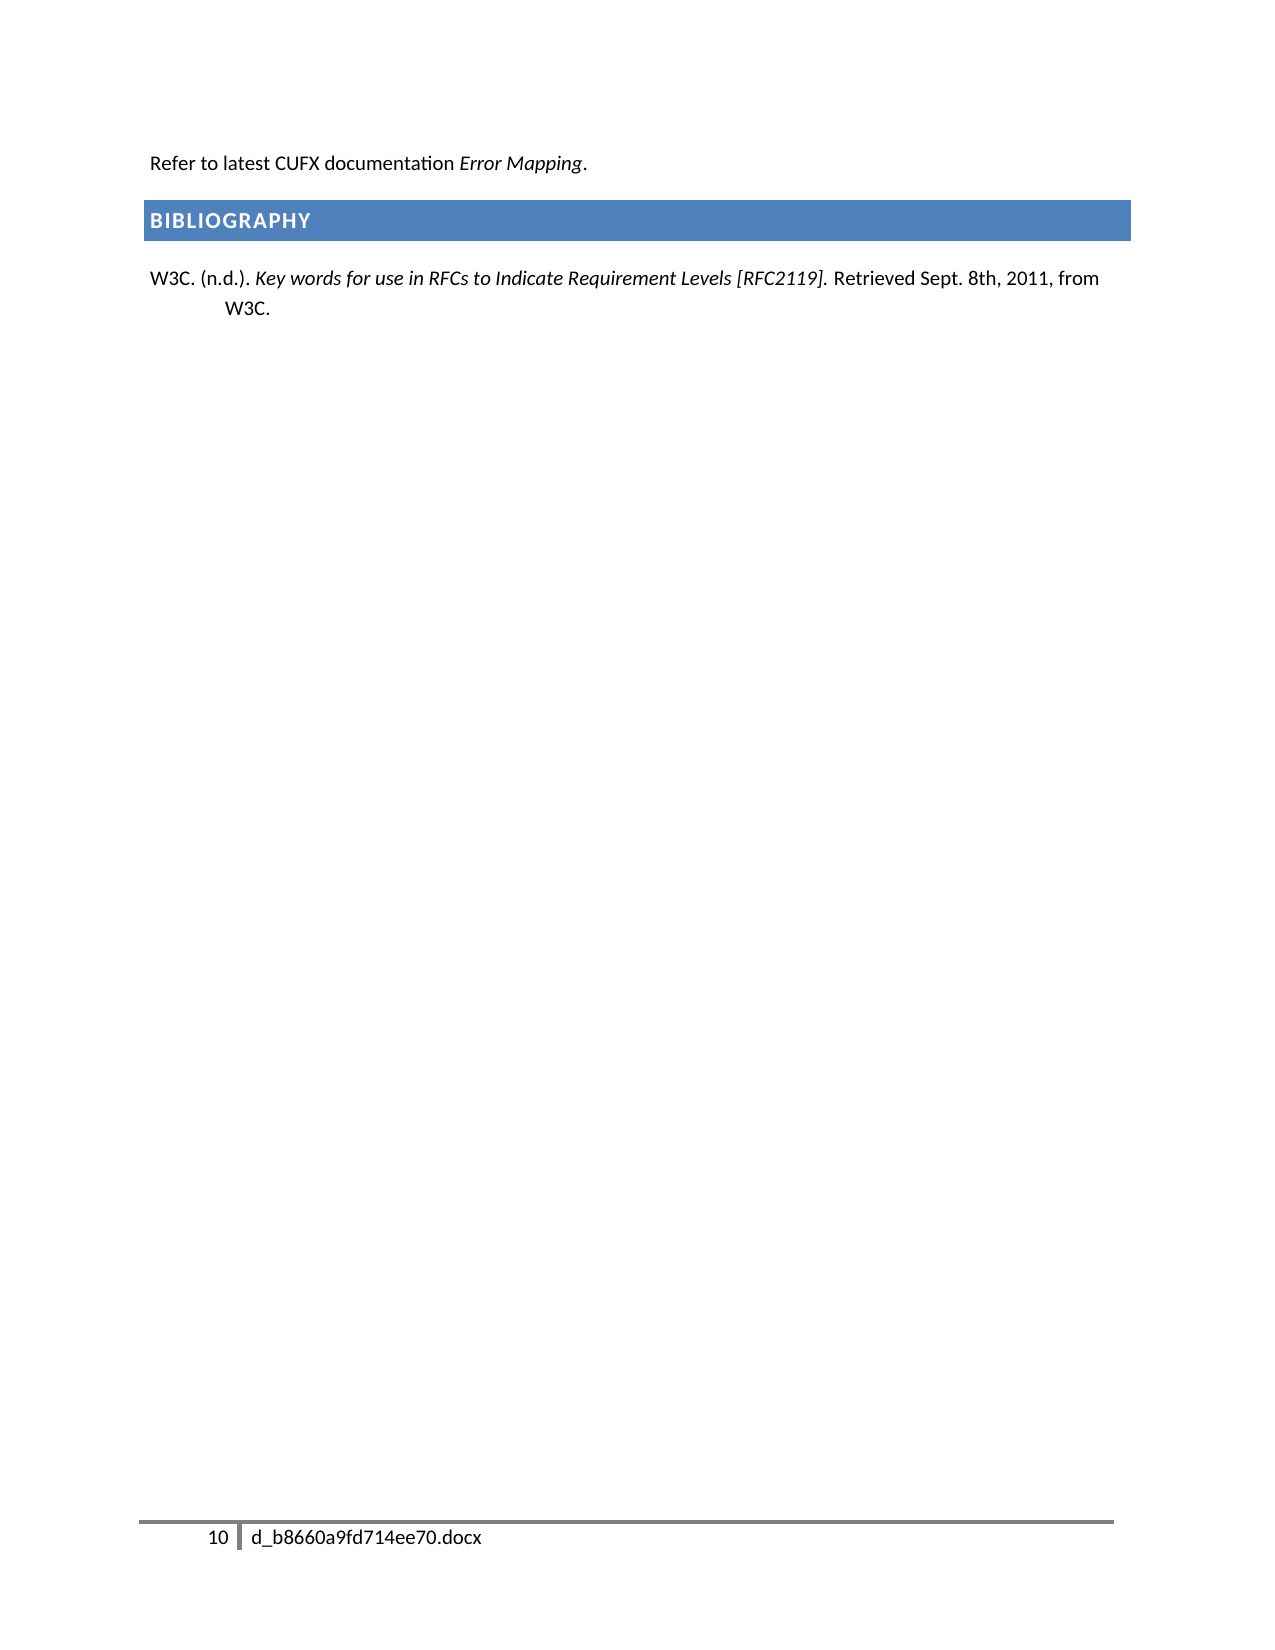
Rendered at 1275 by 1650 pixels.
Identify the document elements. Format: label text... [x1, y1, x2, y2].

text Refer to latest CUFX documentation Error Mapping. [150, 150, 1125, 175]
